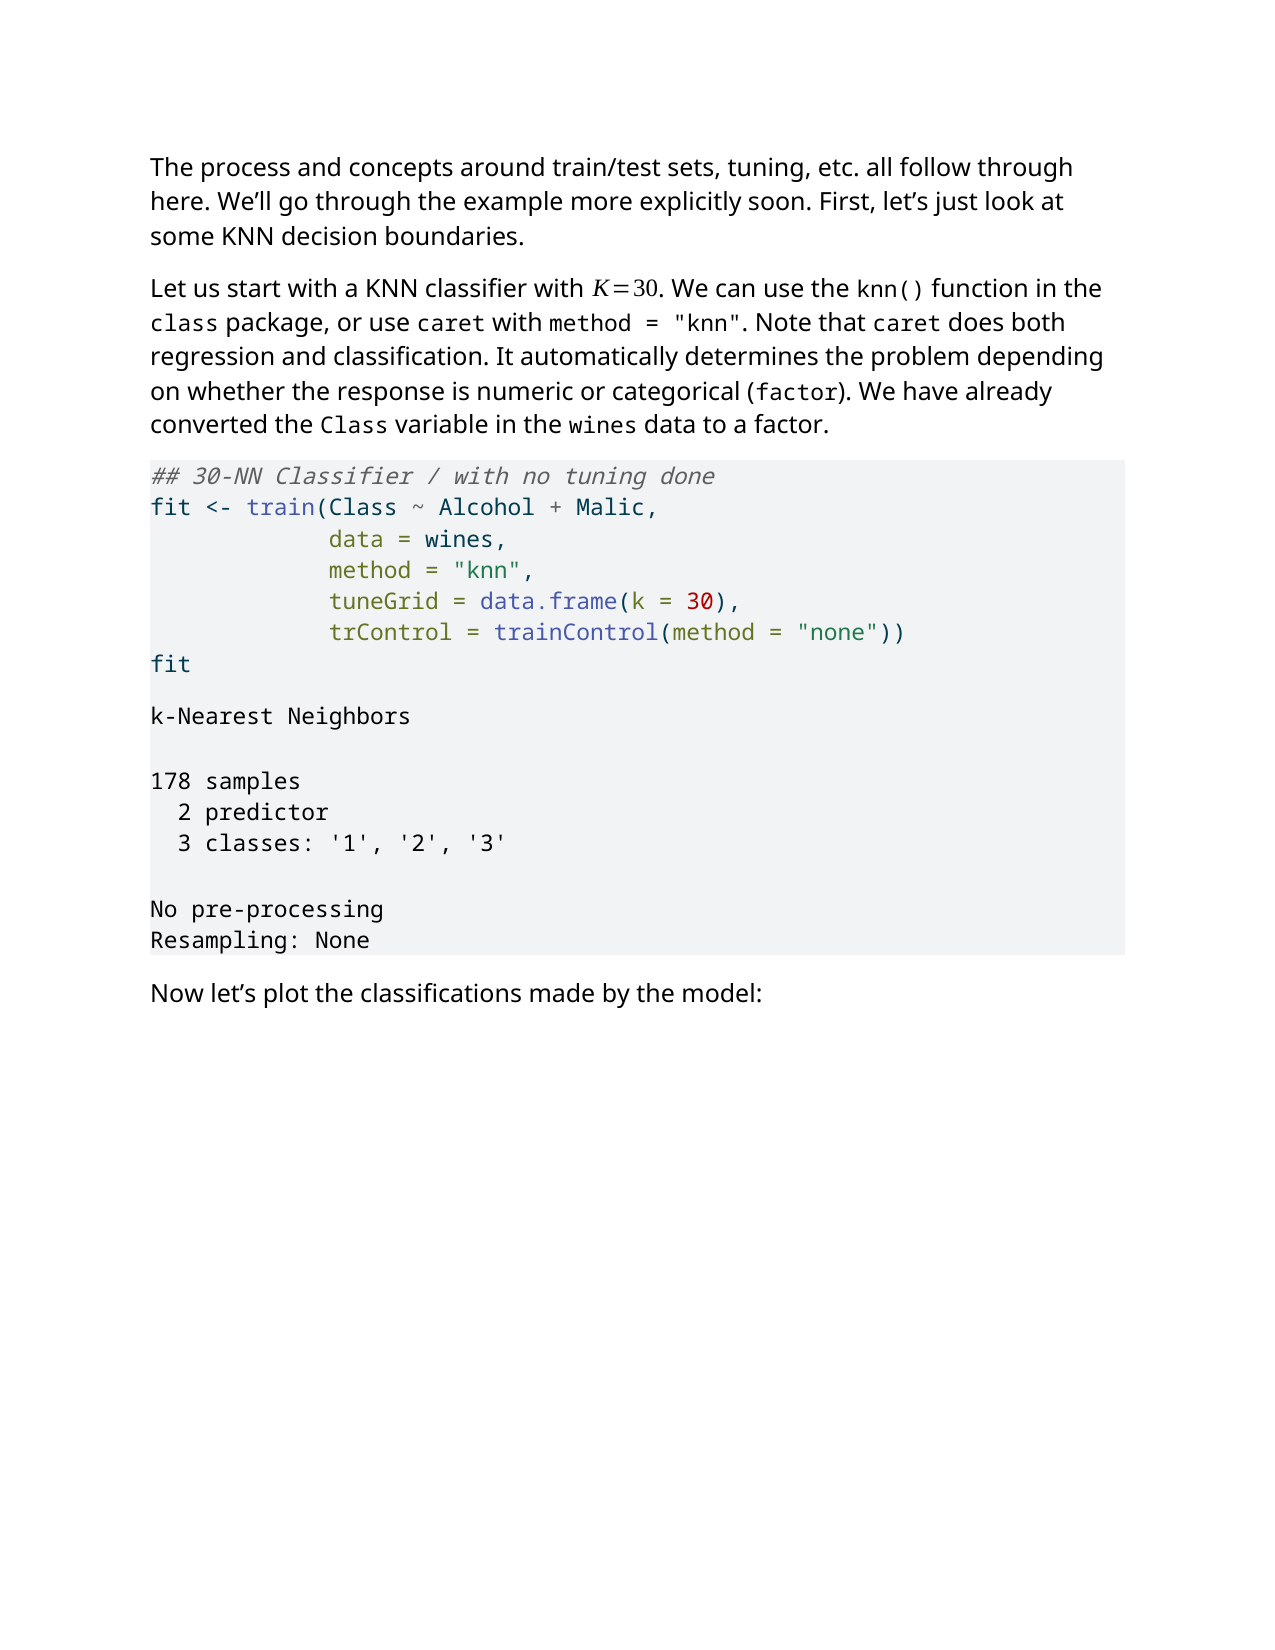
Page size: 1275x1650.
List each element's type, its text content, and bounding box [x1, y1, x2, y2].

text k-Nearest Neighbors 178 samples 2 predictor 3 classes: '1', '2', '3' No pre-processing Resampling: None [150, 699, 1125, 955]
text Now let’s plot the classifications made by the model: [150, 976, 1125, 1010]
text The process and concepts around train/test sets, tuning, etc. all follow through here. We’ll go through the example more explicitly soon. First, let’s just look at some KNN decision boundaries. [150, 150, 1125, 252]
text Let us start with a KNN classifier with . We can use the knn() function in the class package, or use caret with method = "knn". Note that caret does both regression and classification. It automatically determines the problem depending on whether the response is numeric or categorical (factor). We have already converted the Class variable in the wines data to a factor. [150, 271, 1125, 441]
text ## 30-NN Classifier / with no tuning done fit <- train(Class ~ Alcohol + Malic, data = wines, method = "knn", tuneGrid = data.frame(k = 30), trControl = trainControl(method = "none")) fit [150, 460, 1125, 679]
